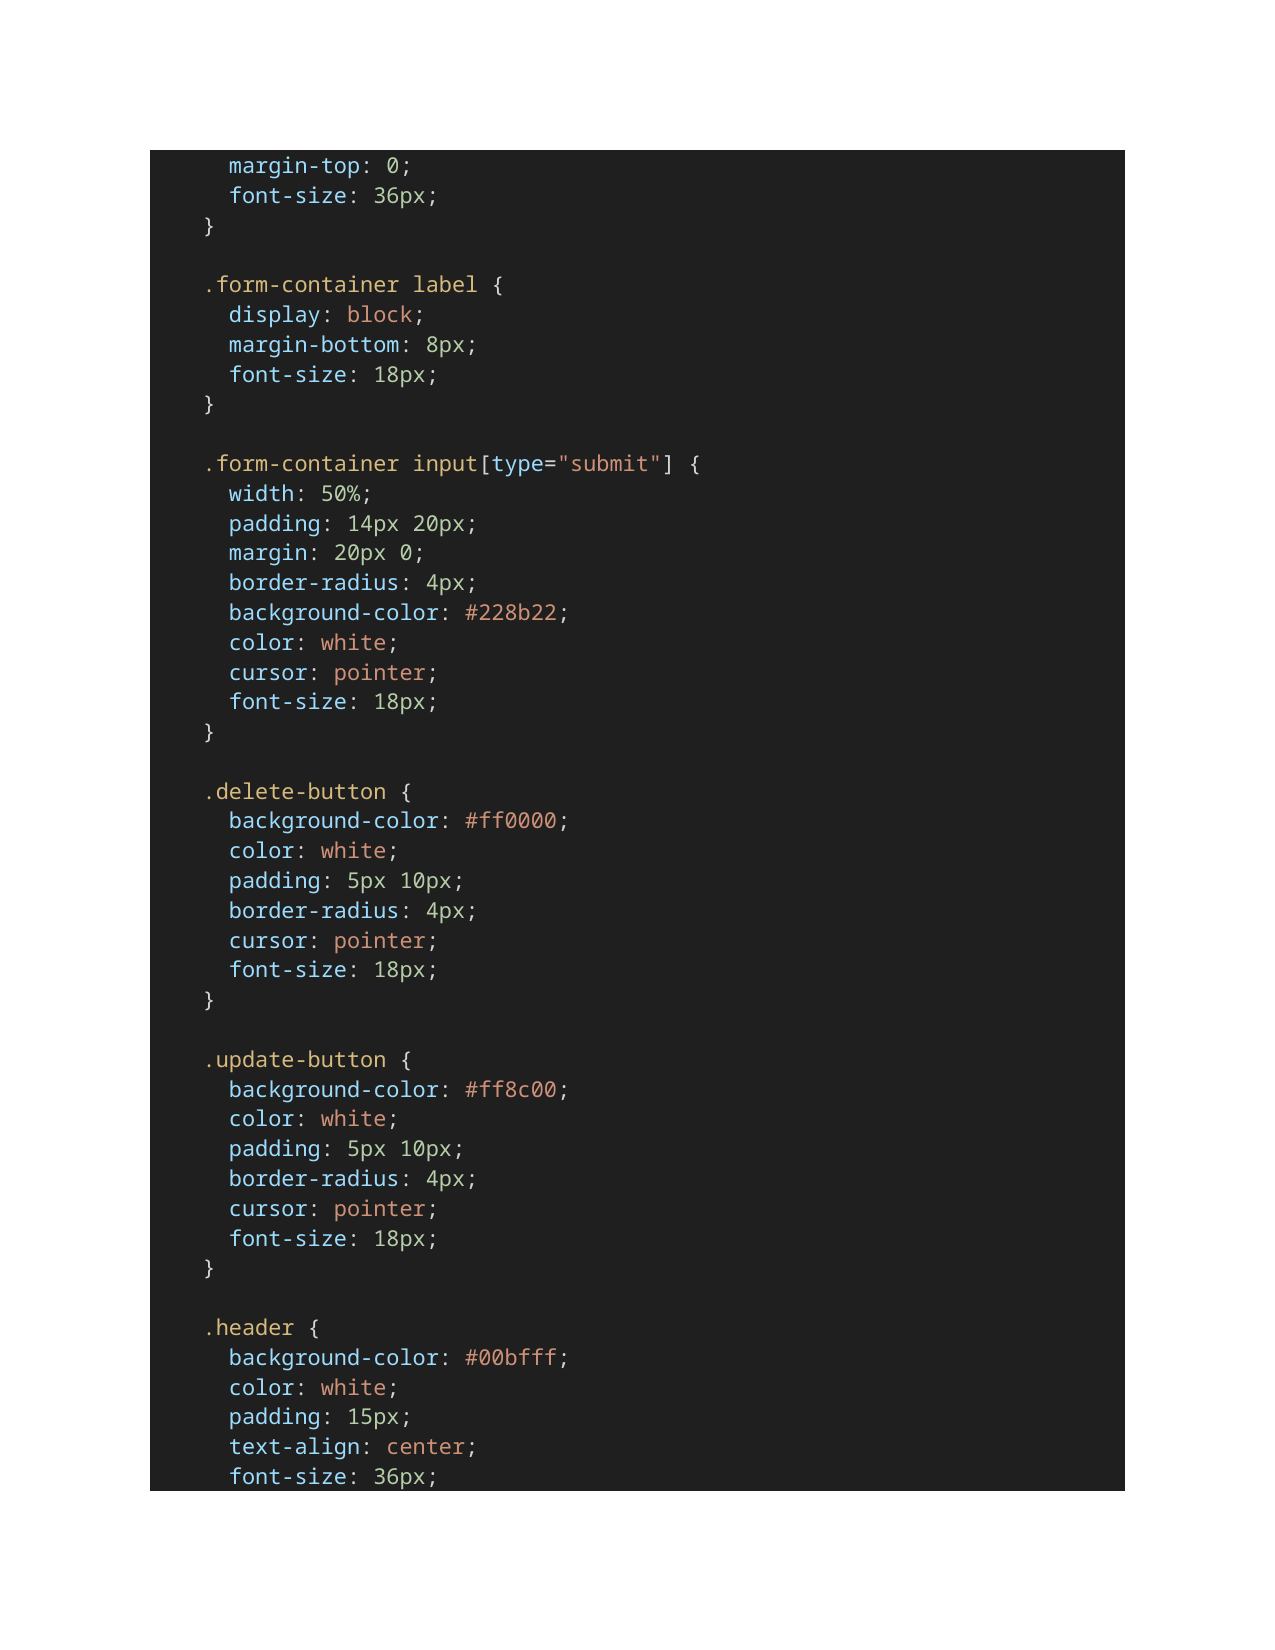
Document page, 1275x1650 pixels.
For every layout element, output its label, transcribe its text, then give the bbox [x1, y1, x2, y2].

text background-color: #00bfff; [150, 1342, 1125, 1371]
text background-color: #ff0000; [150, 805, 1125, 835]
text background-color: #ff8c00; [150, 1073, 1125, 1103]
text .form-container input[type="submit"] { [150, 448, 1125, 478]
text padding: 14px 20px; [150, 507, 1125, 537]
text background-color: #228b22; [150, 597, 1125, 627]
text padding: 15px; [150, 1401, 1125, 1431]
text margin: 20px 0; [150, 537, 1125, 567]
text color: white; [150, 627, 1125, 656]
text font-size: 36px; [150, 1461, 1125, 1491]
text .form-container label { [150, 269, 1125, 299]
text color: white; [150, 835, 1125, 865]
text border-radius: 4px; [150, 1163, 1125, 1193]
text color: white; [150, 1103, 1125, 1133]
text } [150, 388, 1125, 418]
text .delete-button { [150, 776, 1125, 805]
text font-size: 18px; [150, 358, 1125, 388]
text } [150, 209, 1125, 239]
text color: white; [150, 1371, 1125, 1401]
text font-size: 36px; [150, 180, 1125, 209]
text cursor: pointer; [150, 1193, 1125, 1222]
text } [150, 716, 1125, 746]
text margin-top: 0; [150, 150, 1125, 180]
text margin-bottom: 8px; [150, 329, 1125, 358]
text cursor: pointer; [150, 924, 1125, 954]
text padding: 5px 10px; [150, 865, 1125, 895]
text font-size: 18px; [150, 954, 1125, 984]
text cursor: pointer; [150, 656, 1125, 686]
text width: 50%; [150, 478, 1125, 507]
text font-size: 18px; [150, 1222, 1125, 1252]
text border-radius: 4px; [150, 567, 1125, 597]
text } [150, 984, 1125, 1014]
text padding: 5px 10px; [150, 1133, 1125, 1163]
text .update-button { [150, 1044, 1125, 1073]
text font-size: 18px; [150, 686, 1125, 716]
text border-radius: 4px; [150, 895, 1125, 924]
text } [150, 1252, 1125, 1282]
text display: block; [150, 299, 1125, 329]
text .header { [150, 1312, 1125, 1342]
text text-align: center; [150, 1431, 1125, 1461]
